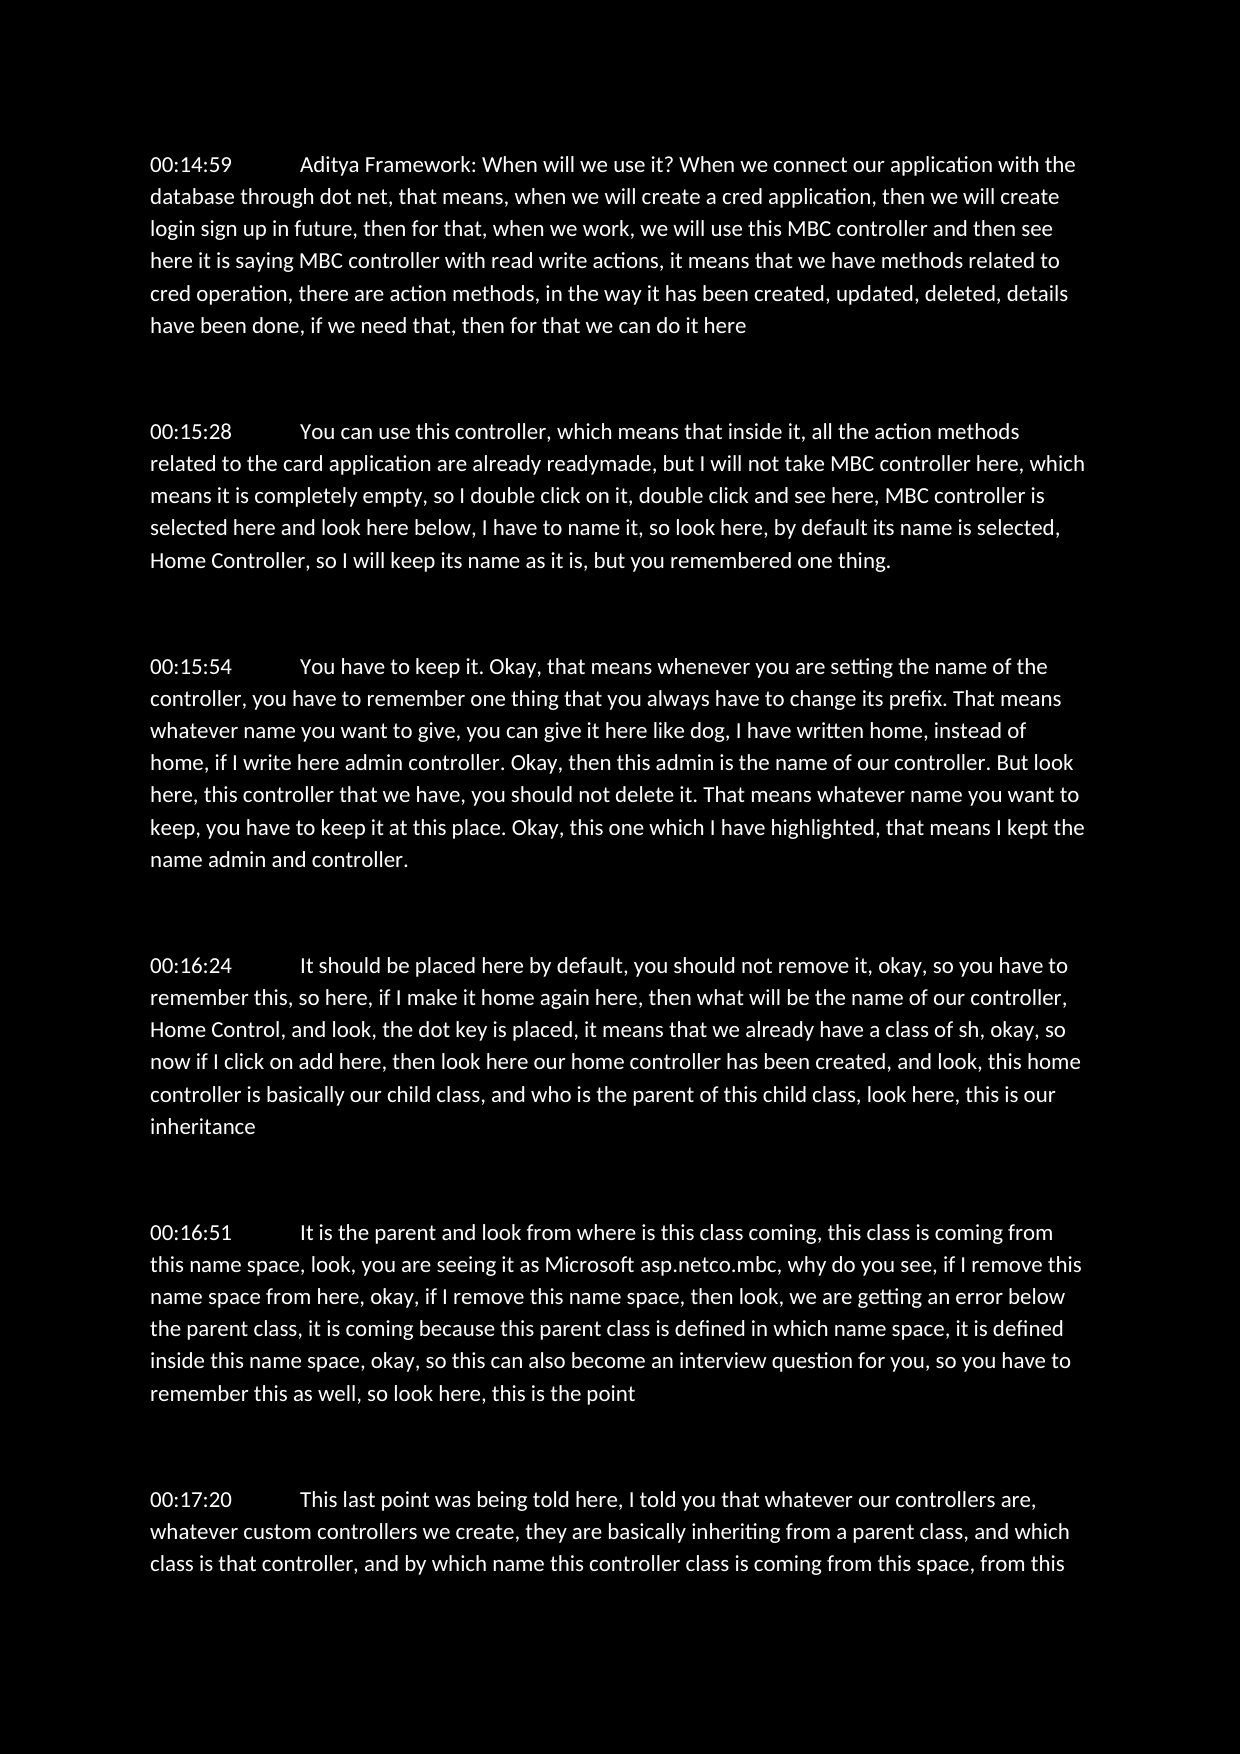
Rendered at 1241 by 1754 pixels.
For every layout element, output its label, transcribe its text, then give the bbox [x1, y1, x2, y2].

text 00:16:51 It is the parent and look from where is this class coming, this class is coming from this name space, look, you are seeing it as Microsoft asp.netco.mbc, why do you see, if I remove this name space from here, okay, if I remove this name space, then look, we are getting an error below the parent class, it is coming because this parent class is defined in which name space, it is defined inside this name space, okay, so this can also become an interview question for you, so you have to remember this as well, so look here, this is the point [150, 1218, 1090, 1407]
text 00:14:59 Aditya Framework: When will we use it? When we connect our application with the database through dot net, that means, when we will create a cred application, then we will create login sign up in future, then for that, when we work, we will use this MBC controller and then see here it is saying MBC controller with read write actions, it means that we have methods related to cred operation, there are action methods, in the way it has been created, updated, deleted, details have been done, if we need that, then for that we can do it here [150, 150, 1090, 339]
text 00:15:54 You have to keep it. Okay, that means whenever you are setting the name of the controller, you have to remember one thing that you always have to change its prefix. That means whatever name you want to give, you can give it here like dog, I have written home, instead of home, if I write here admin controller. Okay, then this admin is the name of our controller. But look here, this controller that we have, you should not delete it. That means whatever name you want to keep, you have to keep it at this place. Okay, this one which I have highlighted, that means I kept the name admin and controller. [150, 652, 1090, 873]
text 00:16:24 It should be placed here by default, you should not remove it, okay, so you have to remember this, so here, if I make it home again here, then what will be the name of our controller, Home Control, and look, the dot key is placed, it means that we already have a class of sh, okay, so now if I click on add here, then look here our home controller has been created, and look, this home controller is basically our child class, and who is the parent of this child class, look here, this is our inheritance [150, 951, 1090, 1140]
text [150, 1485, 1090, 1577]
text 00:15:28 You can use this controller, which means that inside it, all the action methods related to the card application are already readymade, but I will not take MBC controller here, which means it is completely empty, so I double click on it, double click and see here, MBC controller is selected here and look here below, I have to name it, so look here, by default its name is selected, Home Controller, so I will keep its name as it is, but you remembered one thing. [150, 417, 1090, 574]
